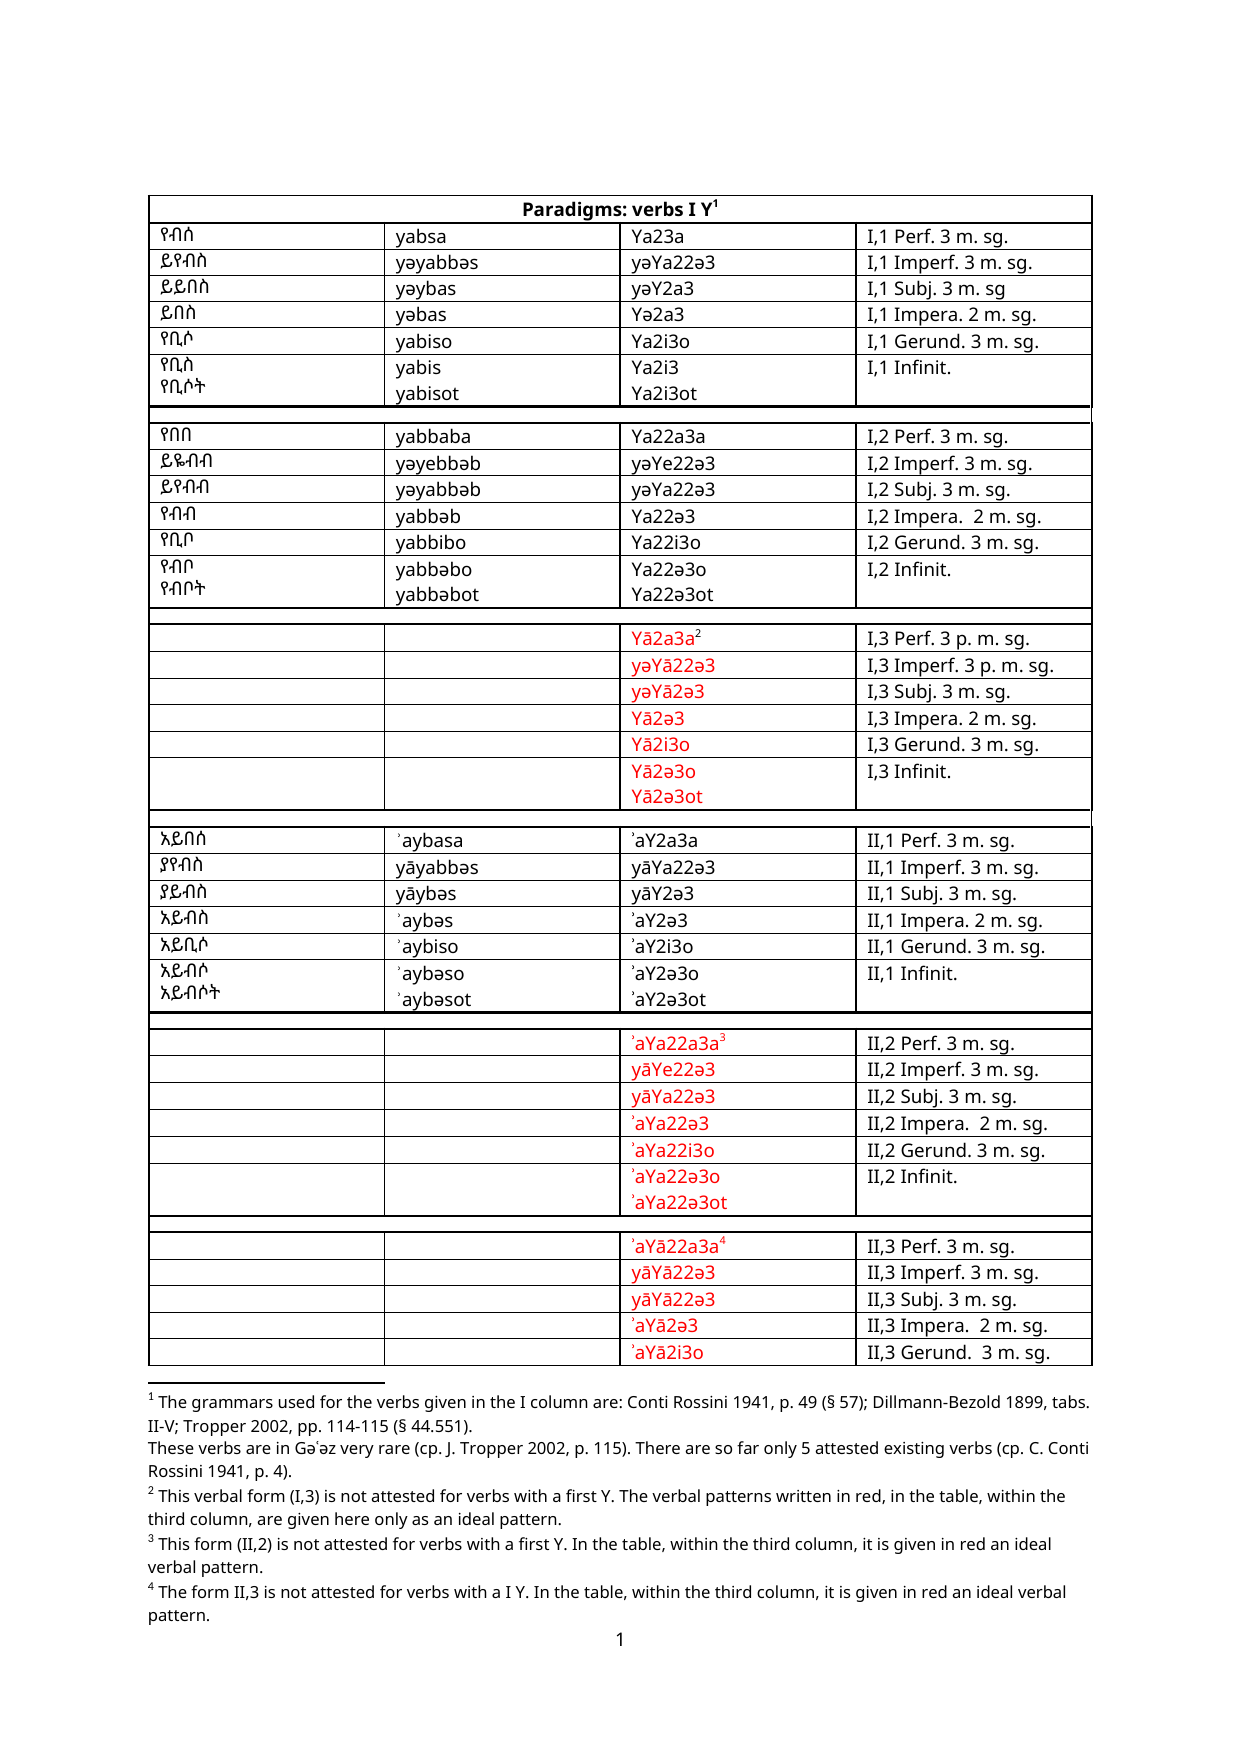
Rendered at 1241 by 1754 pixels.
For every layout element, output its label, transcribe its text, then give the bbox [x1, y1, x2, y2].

table_cell ʾaYa22a3a [621, 1030, 855, 1055]
table_cell yabsa [385, 224, 619, 249]
table_cell yǝYā2ǝ3 [621, 679, 855, 704]
table_cell [150, 1217, 1091, 1231]
table_cell ያየብስ [150, 854, 384, 880]
table_cell [385, 732, 619, 757]
table_cell yǝyabbǝb [385, 476, 619, 502]
table_cell Yā2ǝ3o Yā2ǝ3ot [621, 758, 855, 809]
table_cell ይዬብብ [150, 450, 384, 475]
table_cell Ya22a3a [621, 424, 855, 449]
table_cell [150, 1014, 1091, 1028]
table_cell [385, 679, 619, 704]
table_cell Ya22ǝ3o Ya22ǝ3ot [621, 556, 855, 607]
table_cell የቢቦ [150, 530, 384, 555]
table_cell II,2 Perf. 3 m. sg. [857, 1030, 1091, 1055]
table_cell I,1 Gerund. 3 m. sg. [857, 328, 1091, 354]
table_cell [385, 1110, 619, 1136]
table_cell [385, 1083, 619, 1108]
table_cell የቢስ የቢሶት [150, 355, 384, 405]
table_cell [150, 609, 1091, 623]
table_cell [150, 1233, 384, 1258]
table_cell ʾaY2a3a [621, 828, 855, 853]
table_cell [150, 1030, 384, 1055]
table_cell yǝY2a3 [621, 276, 855, 301]
table_cell [150, 1339, 384, 1365]
table_cell yāyabbǝs [385, 854, 619, 880]
table_cell Yā2i3o [621, 732, 855, 757]
table_cell የበበ [150, 424, 384, 449]
table_cell ʾaybiso [385, 934, 619, 959]
table_cell [385, 625, 619, 651]
table_cell [385, 1056, 619, 1082]
table_cell yǝYā22ǝ3 [621, 652, 855, 677]
table_cell [150, 758, 384, 809]
table_cell [150, 732, 384, 757]
table_cell yǝyabbǝs [385, 250, 619, 275]
table_cell II,1 Subj. 3 m. sg. [857, 881, 1091, 906]
table_cell I,2 Perf. 3 m. sg. [857, 422, 1091, 449]
table_cell [150, 1313, 384, 1338]
table_cell ʾaYa22ǝ3 [621, 1110, 855, 1136]
table_cell Yā2a3a [621, 625, 855, 651]
table_cell I,2 Impera. 2 m. sg. [857, 503, 1091, 528]
table_cell I,3 Perf. 3 p. m. sg. [857, 625, 1091, 651]
table_cell ʾaYā2i3o [621, 1339, 855, 1365]
table_cell [150, 809, 1091, 826]
table_cell ይየብብ [150, 476, 384, 502]
table_cell ʾaybasa [385, 828, 619, 853]
table_cell I,3 Infinit. [857, 758, 1091, 809]
table_cell አይቢሶ [150, 934, 384, 959]
table_cell [150, 1110, 384, 1136]
table_cell II,1 Infinit. [857, 960, 1091, 1011]
table_cell II,1 Gerund. 3 m. sg. [857, 934, 1091, 959]
table_cell II,3 Imperf. 3 m. sg. [857, 1260, 1091, 1285]
table_cell I,1 Perf. 3 m. sg. [857, 224, 1091, 249]
table_cell II,1 Perf. 3 m. sg. [857, 826, 1091, 853]
table_cell የብብ [150, 503, 384, 528]
table_cell [150, 405, 1091, 422]
table_cell yabbaba [385, 424, 619, 449]
table_cell [385, 1339, 619, 1365]
table_cell yāYa22ǝ3 [621, 854, 855, 880]
table_cell yāYā22ǝ3 [621, 1260, 855, 1285]
table_cell አይብሶ አይብሶት [150, 960, 384, 1011]
table_cell yǝYa22ǝ3 [621, 476, 855, 502]
table_cell I,1 Imperf. 3 m. sg. [857, 250, 1091, 275]
table_cell I,3 Subj. 3 m. sg. [857, 679, 1091, 704]
table_cell ʾaY2ǝ3o ʾaY2ǝ3ot [621, 960, 855, 1011]
table_cell ʾaybǝs [385, 907, 619, 933]
table_cell [150, 625, 384, 651]
table_cell Ya22ǝ3 [621, 503, 855, 528]
table_cell Ya22i3o [621, 530, 855, 555]
table_cell ይይበስ [150, 276, 384, 301]
table_cell I,2 Imperf. 3 m. sg. [857, 450, 1091, 475]
table_cell [150, 679, 384, 704]
table_cell II,1 Impera. 2 m. sg. [857, 907, 1091, 933]
table_cell I,3 Gerund. 3 m. sg. [857, 732, 1091, 757]
table_cell [385, 1030, 619, 1055]
table_cell [150, 1286, 384, 1312]
table_cell [385, 1233, 619, 1258]
table_cell II,2 Gerund. 3 m. sg. [857, 1137, 1091, 1163]
table_cell [385, 652, 619, 677]
table_cell ʾaybǝso ʾaybǝsot [385, 960, 619, 1011]
table_cell ያይብስ [150, 881, 384, 906]
table_cell ይየብስ [150, 250, 384, 275]
table_cell Ya2i3 Ya2i3ot [621, 355, 855, 405]
table_cell I,3 Impera. 2 m. sg. [857, 705, 1091, 731]
table_cell yǝyebbǝb [385, 450, 619, 475]
table_cell [385, 758, 619, 809]
table_cell I,3 Imperf. 3 p. m. sg. [857, 652, 1091, 677]
table_cell Yǝ2a3 [621, 302, 855, 327]
table_cell [150, 652, 384, 677]
table_cell II,3 Subj. 3 m. sg. [857, 1286, 1091, 1312]
table_cell yāY2ǝ3 [621, 881, 855, 906]
table_cell ʾaY2ǝ3 [621, 907, 855, 933]
table_cell ʾaYā22a3a [621, 1233, 855, 1258]
table_cell [150, 1164, 384, 1215]
table_cell [150, 705, 384, 731]
table_cell [385, 705, 619, 731]
table_cell አይብስ [150, 907, 384, 933]
table_header Paradigms: verbs I Y [150, 196, 1091, 222]
table_cell [150, 1056, 384, 1082]
table_cell [150, 1083, 384, 1108]
table_cell ʾaY2i3o [621, 934, 855, 959]
table_cell yǝbas [385, 302, 619, 327]
table_cell I,2 Infinit. [857, 556, 1091, 607]
table_cell I,1 Impera. 2 m. sg. [857, 302, 1091, 327]
table_cell II,3 Impera. 2 m. sg. [857, 1313, 1091, 1338]
table_cell yǝYe22ǝ3 [621, 450, 855, 475]
table_cell II,2 Imperf. 3 m. sg. [857, 1056, 1091, 1082]
table_cell yāYā22ǝ3 [621, 1286, 855, 1312]
table_cell yāybǝs [385, 881, 619, 906]
table_cell የብሰ [150, 224, 384, 249]
table_cell I,2 Gerund. 3 m. sg. [857, 530, 1091, 555]
table_cell yabbǝb [385, 503, 619, 528]
table_cell yāYa22ǝ3 [621, 1083, 855, 1108]
table_cell II,2 Infinit. [857, 1164, 1091, 1215]
table_cell አይበሰ [150, 828, 384, 853]
table_cell I,1 Subj. 3 m. sg [857, 276, 1091, 301]
table_cell [385, 1164, 619, 1215]
table_cell [385, 1260, 619, 1285]
table_cell yǝYa22ǝ3 [621, 250, 855, 275]
table_cell [385, 1313, 619, 1338]
table_cell II,2 Subj. 3 m. sg. [857, 1083, 1091, 1108]
table_cell yāYe22ǝ3 [621, 1056, 855, 1082]
table_cell yabis yabisot [385, 355, 619, 405]
table_cell Ya2i3o [621, 328, 855, 354]
table_cell ይበስ [150, 302, 384, 327]
table_cell II,2 Impera. 2 m. sg. [857, 1110, 1091, 1136]
table_cell yabiso [385, 328, 619, 354]
table_cell II,1 Imperf. 3 m. sg. [857, 854, 1091, 880]
table_cell I,1 Infinit. [857, 355, 1091, 405]
table_cell [385, 1137, 619, 1163]
table_cell yǝybas [385, 276, 619, 301]
table_cell II,3 Perf. 3 m. sg. [857, 1233, 1091, 1258]
table_cell [150, 1260, 384, 1285]
table_cell የብቦ የብቦት [150, 556, 384, 607]
table_cell [385, 1286, 619, 1312]
table_cell Yā2ǝ3 [621, 705, 855, 731]
table_cell yabbibo [385, 530, 619, 555]
table_cell ʾaYa22i3o [621, 1137, 855, 1163]
table_cell [150, 1137, 384, 1163]
table_cell ʾaYa22ǝ3o ʾaYa22ǝ3ot [621, 1164, 855, 1215]
table_cell yabbǝbo yabbǝbot [385, 556, 619, 607]
table_cell ʾaYā2ǝ3 [621, 1313, 855, 1338]
table_cell I,2 Subj. 3 m. sg. [857, 476, 1091, 502]
table_cell II,3 Gerund. 3 m. sg. [857, 1339, 1091, 1365]
table_cell የቢሶ [150, 328, 384, 354]
table_cell Ya23a [621, 224, 855, 249]
